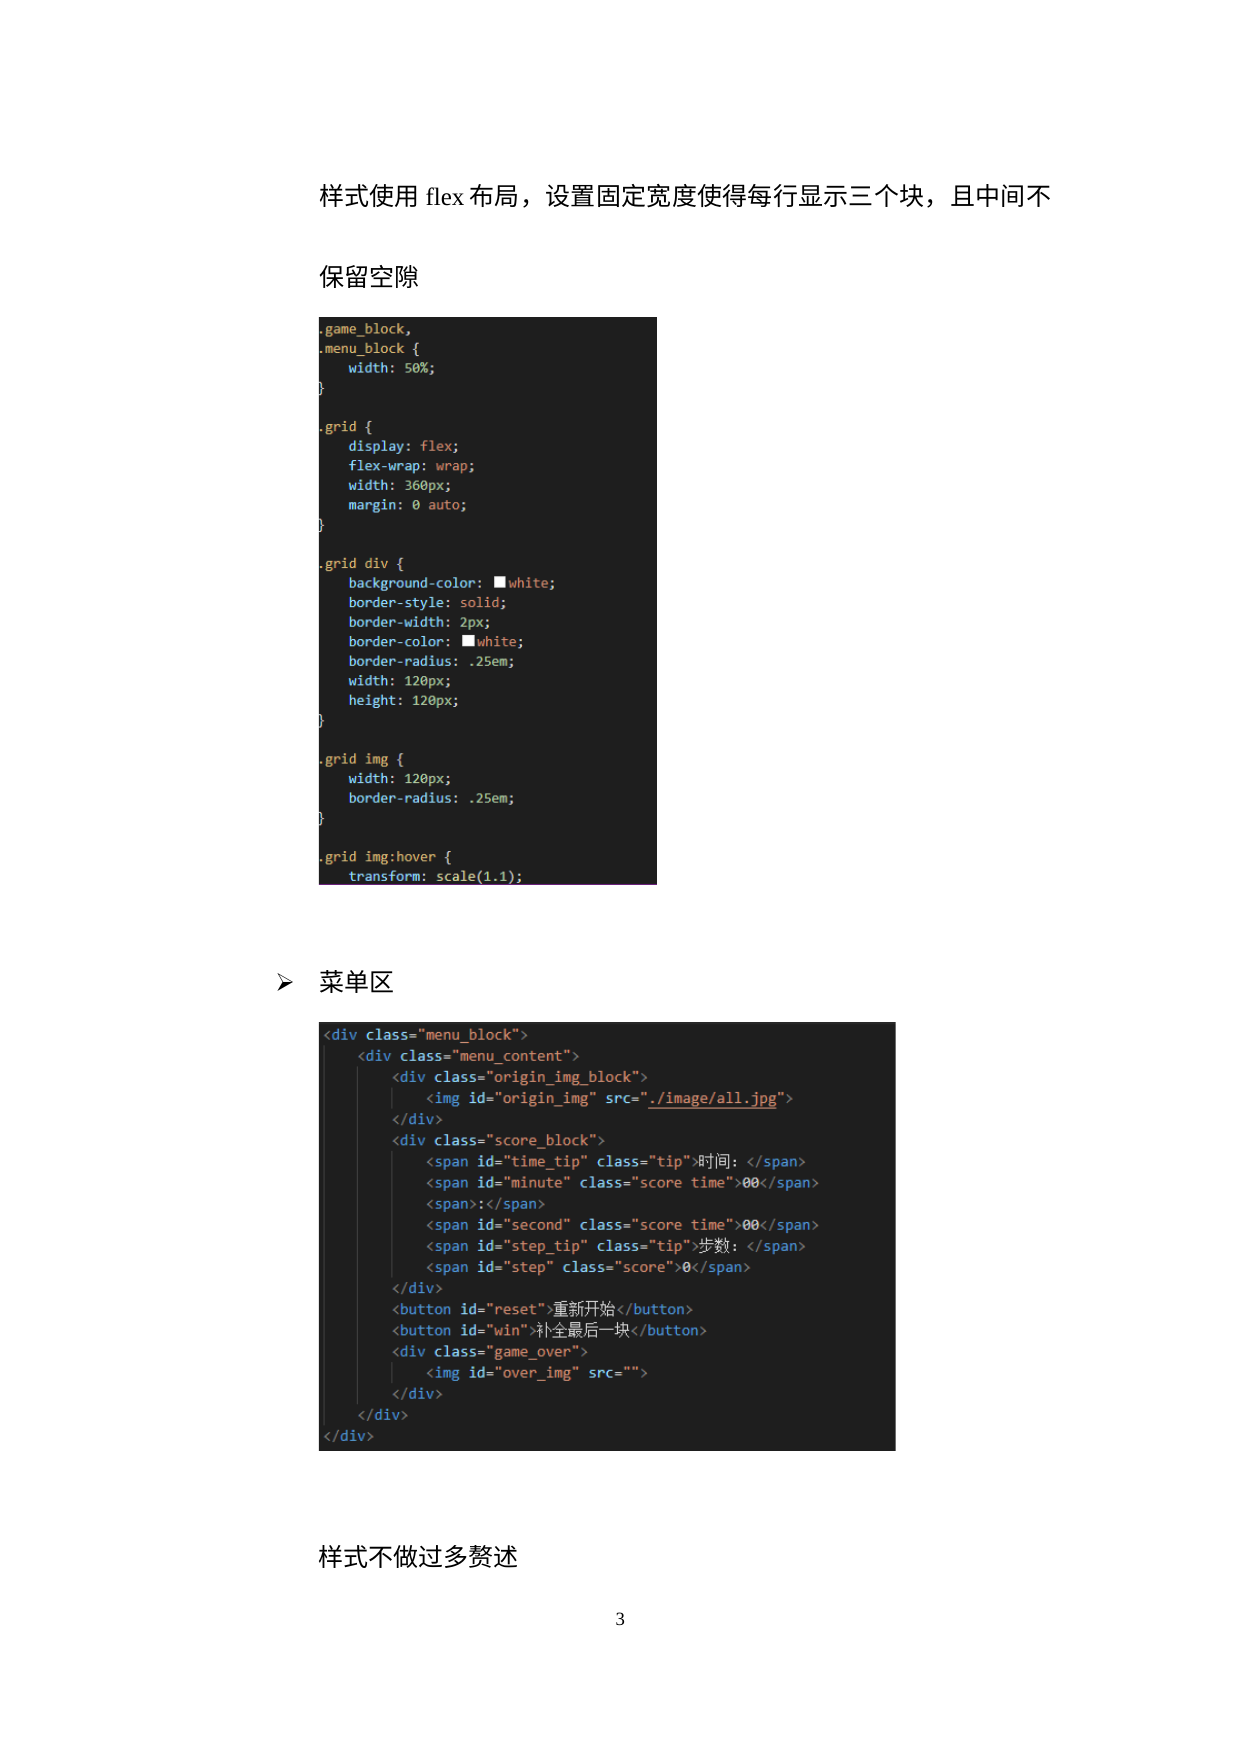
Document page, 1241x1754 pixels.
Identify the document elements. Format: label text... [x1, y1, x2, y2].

list 样式使用flex布局，设置固定宽度使得每行显示三个块，且中间不保留空隙 [319, 162, 1053, 308]
text 样式不做过多赘述 [187, 1523, 1053, 1588]
list 菜单区 [275, 948, 1053, 1013]
picture [318, 1022, 896, 1451]
picture [318, 317, 657, 885]
